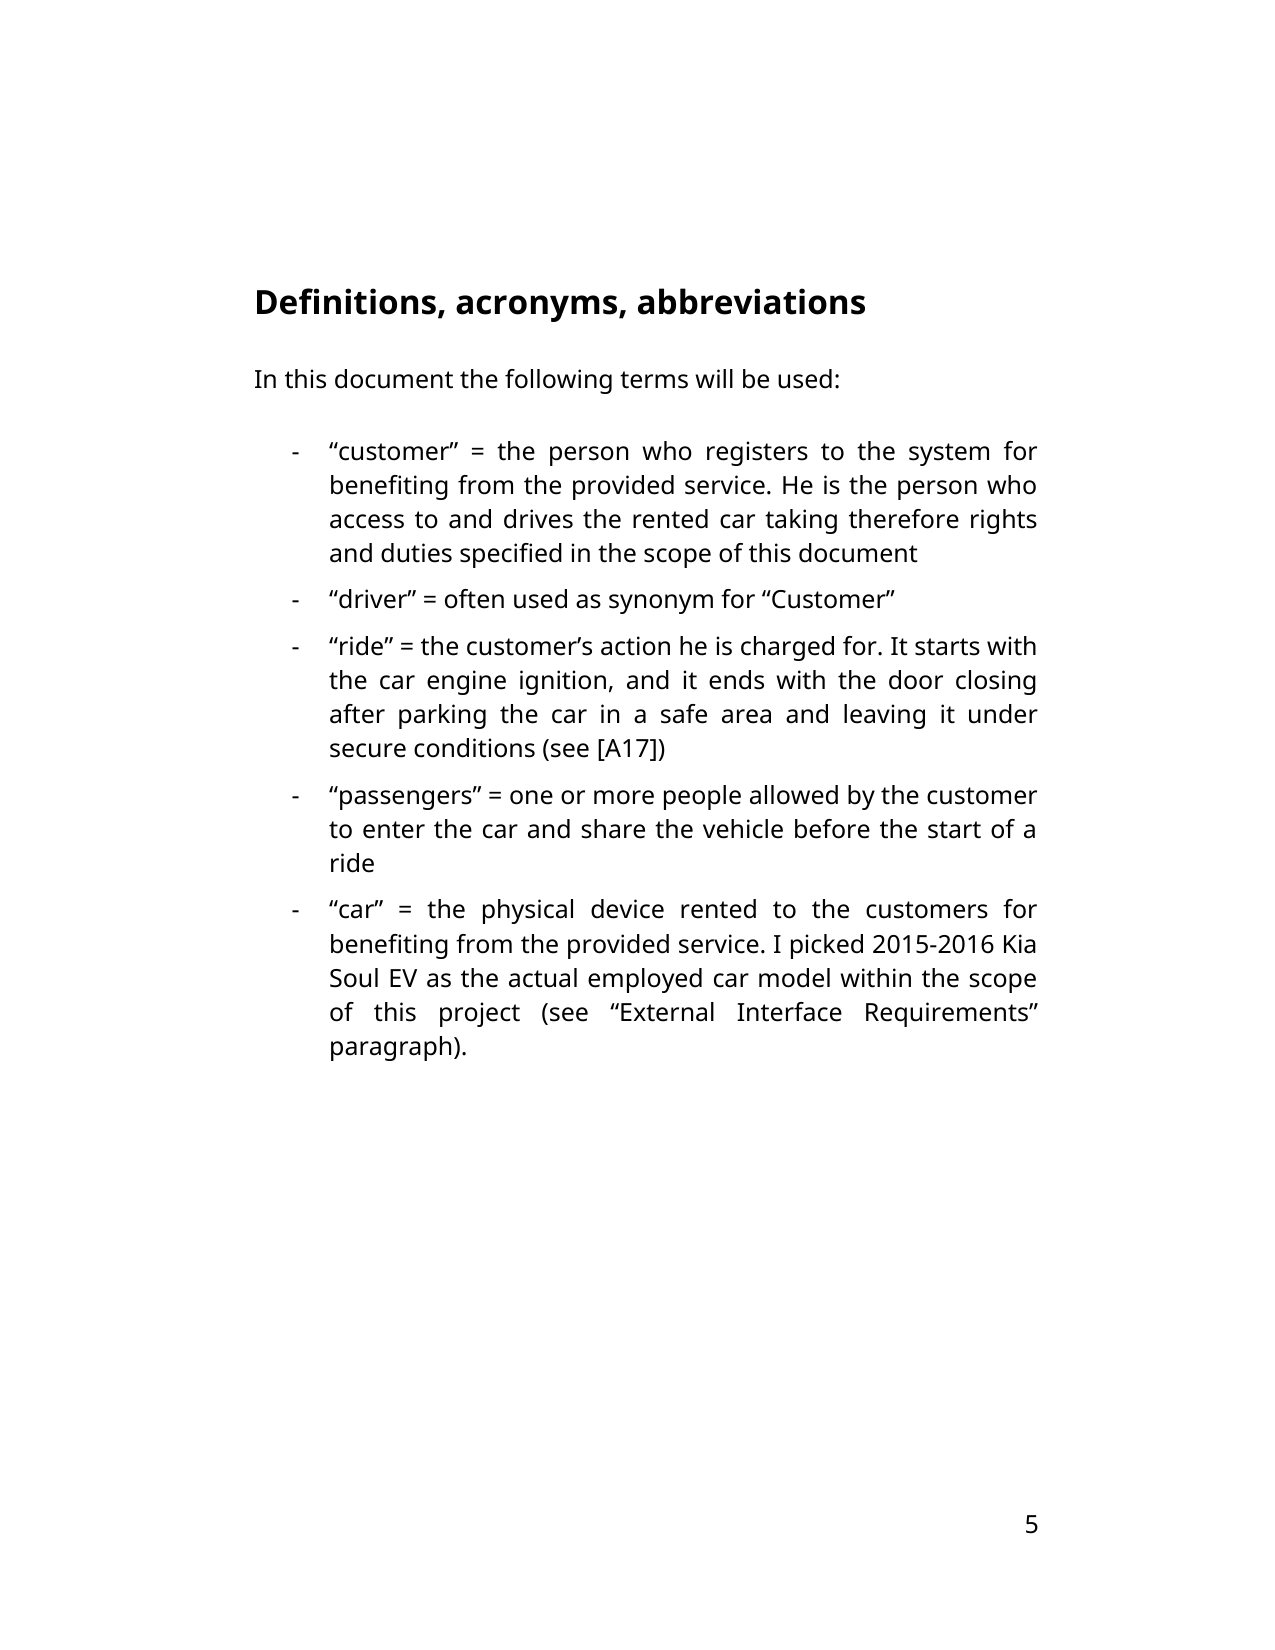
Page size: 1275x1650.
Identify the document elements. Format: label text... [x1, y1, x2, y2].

list “customer” = the person who registers to the system for benefiting from the provided service. He is the person who access to and drives the rented car taking therefore rights and duties specified in the scope of this document [291, 433, 1039, 570]
list “car” = the physical device rented to the customers for benefiting from the provided service. I picked 2015-2016 Kia Soul EV as the actual employed car model within the scope of this project (see “External Interface Requirements” paragraph). [291, 892, 1039, 1062]
list “ride” = the customer’s action he is charged for. It starts with the car engine ignition, and it ends with the door closing after parking the car in a safe area and leaving it under secure conditions (see [A17]) [291, 629, 1039, 765]
subtitle Definitions, acronyms, abbreviations [254, 279, 1039, 324]
list “passengers” = one or more people allowed by the customer to enter the car and share the vehicle before the start of a ride [291, 777, 1039, 880]
list “driver” = often used as synonym for “Customer” [291, 582, 1039, 616]
text In this document the following terms will be used: [254, 362, 1039, 396]
